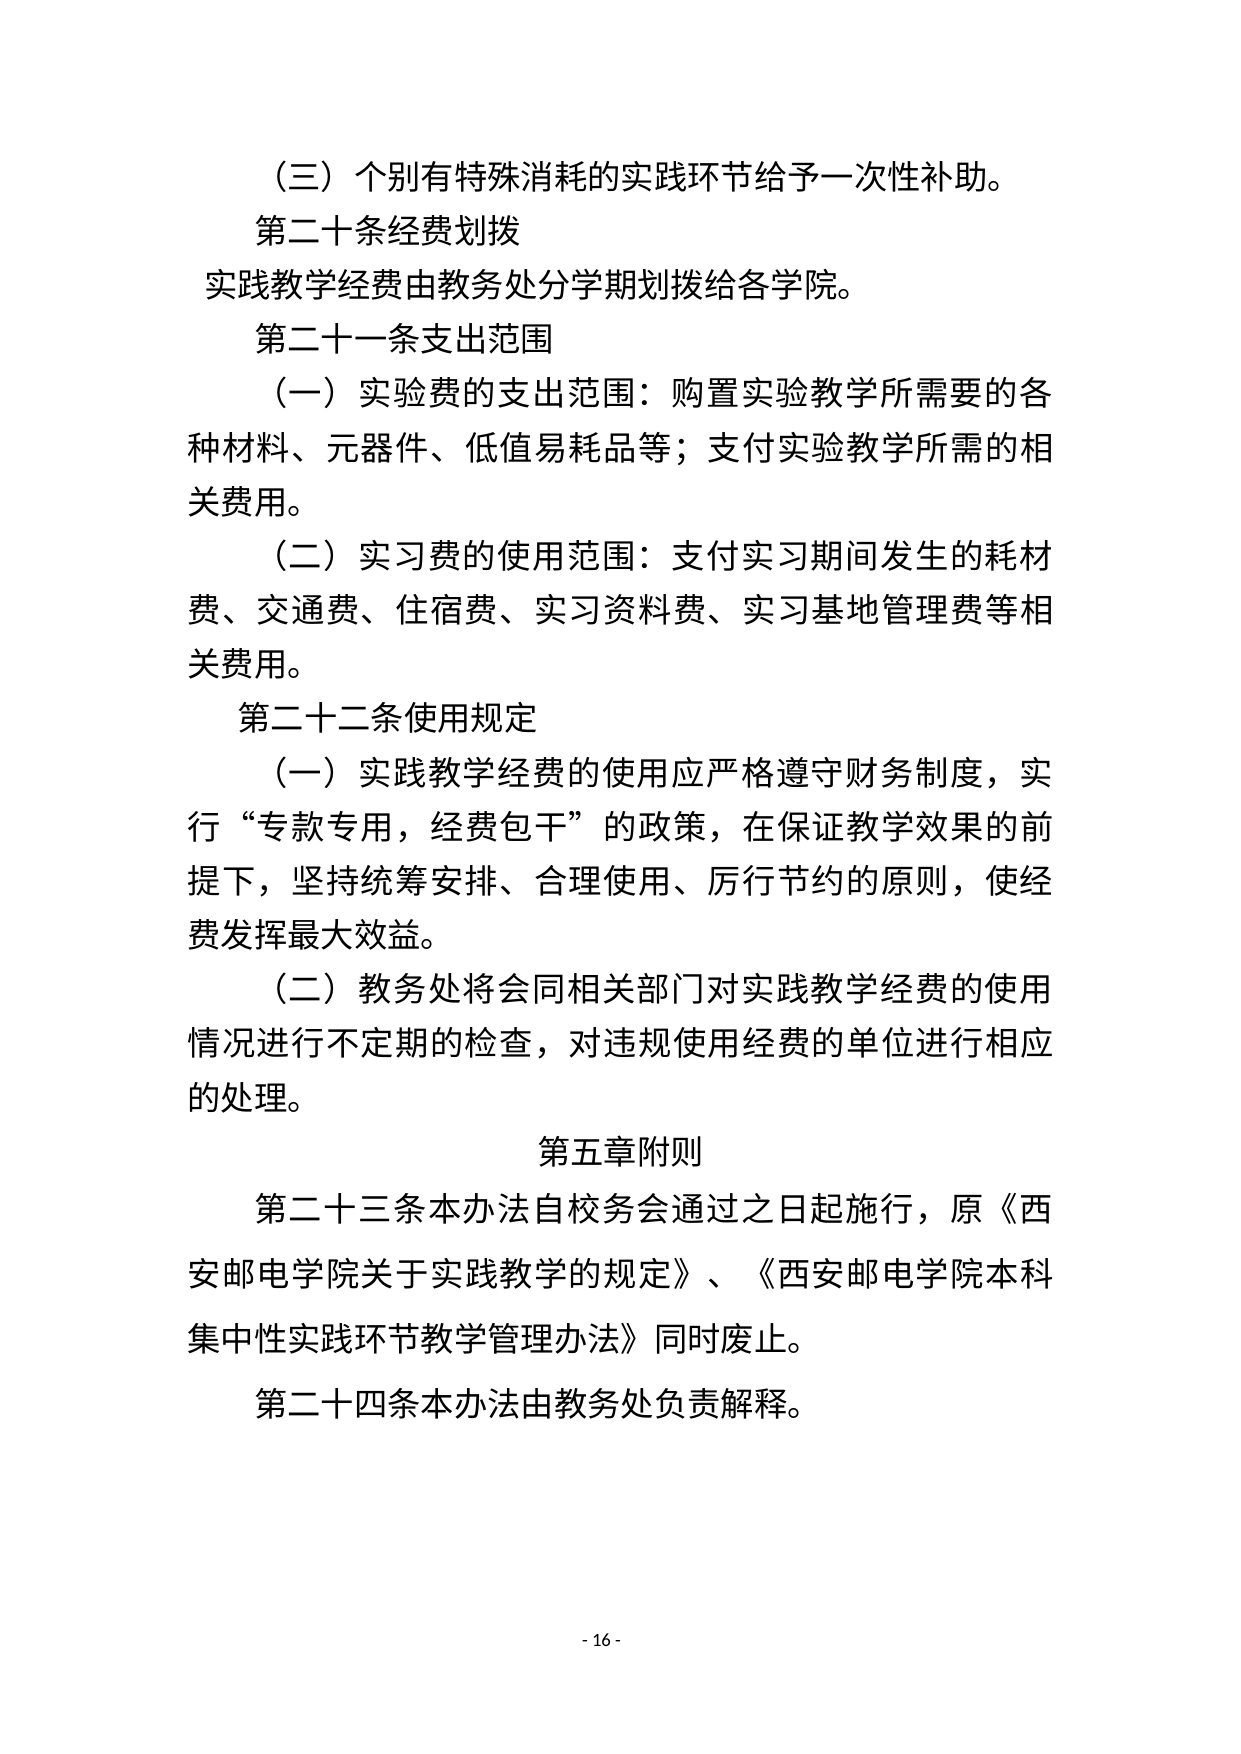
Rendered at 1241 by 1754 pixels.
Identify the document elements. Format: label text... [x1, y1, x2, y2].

text （二）教务处将会同相关部门对实践教学经费的使用情况进行不定期的检查，对违规使用经费的单位进行相应的处理。 [187, 958, 1053, 1121]
text （二）实习费的使用范围：支付实习期间发生的耗材费、交通费、住宿费、实习资料费、实习基地管理费等相关费用。 [187, 525, 1053, 687]
text 第二十一条支出范围 [187, 308, 1053, 362]
text （三）个别有特殊消耗的实践环节给予一次性补助。 [187, 146, 1053, 200]
text （一）实践教学经费的使用应严格遵守财务制度，实行“专款专用，经费包干”的政策，在保证教学效果的前提下，坚持统筹安排、合理使用、厉行节约的原则，使经费发挥最大效益。 [187, 742, 1053, 958]
text （一）实验费的支出范围：购置实验教学所需要的各种材料、元器件、低值易耗品等；支付实验教学所需的相关费用。 [187, 362, 1053, 525]
text 第二十四条本办法由教务处负责解释。 [187, 1370, 1053, 1435]
text 实践教学经费由教务处分学期划拨给各学院。 [187, 254, 1053, 308]
text 第五章附则 [187, 1121, 1053, 1175]
text 第二十二条使用规定 [187, 687, 1053, 742]
text 第二十条经费划拨 [187, 200, 1053, 254]
text 第二十三条本办法自校务会通过之日起施行，原《西安邮电学院关于实践教学的规定》、《西安邮电学院本科集中性实践环节教学管理办法》同时废止。 [187, 1175, 1053, 1370]
